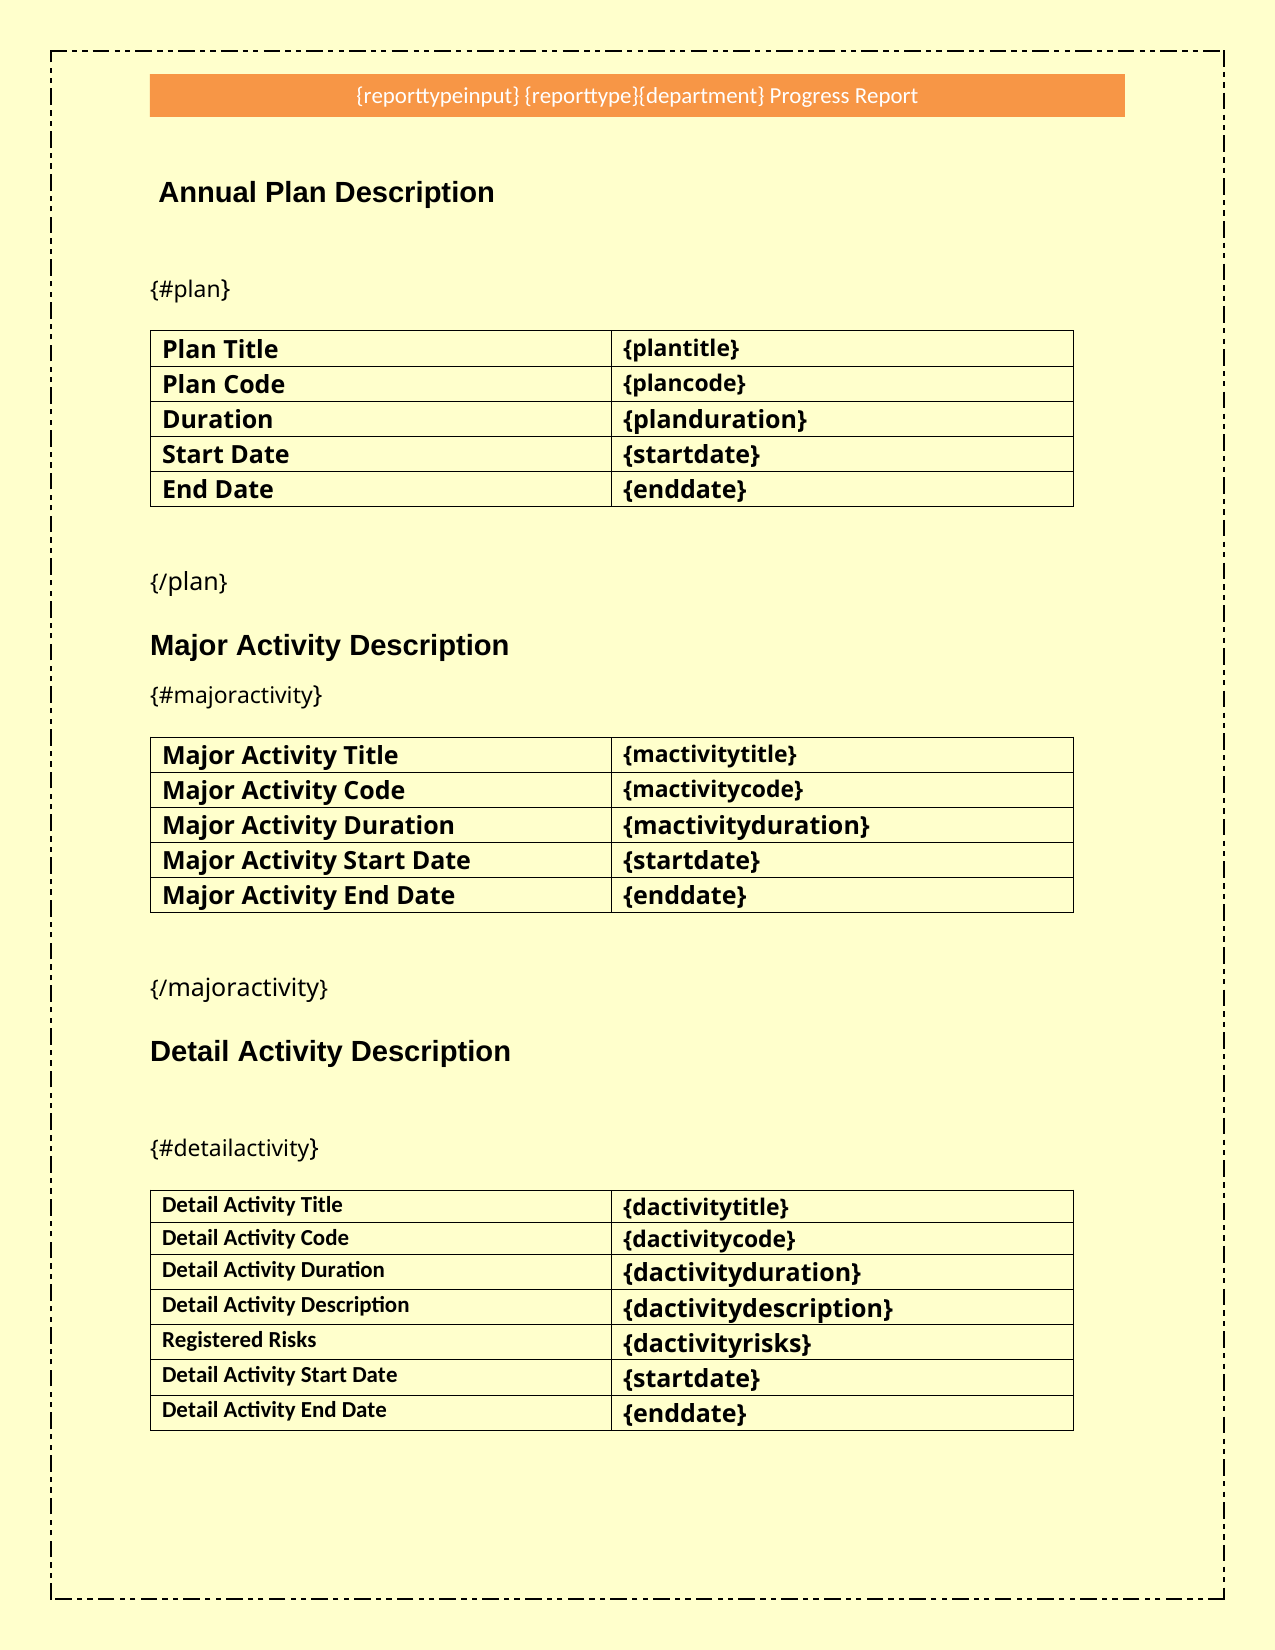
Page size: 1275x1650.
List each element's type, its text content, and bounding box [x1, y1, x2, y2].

table_cell {dactivitycode} [612, 1223, 1073, 1254]
text {#plan} [150, 270, 1125, 304]
table_cell Start Date [151, 437, 611, 471]
table_cell Major Activity End Date [151, 878, 611, 912]
table_cell Duration [151, 402, 611, 436]
table_cell {mactivityduration} [612, 808, 1073, 842]
table_header {mactivitytitle} [612, 738, 1073, 772]
table_cell End Date [151, 472, 611, 506]
table_header Detail Activity Title [151, 1191, 611, 1222]
text {#detailactivity} [150, 1129, 1125, 1163]
table_cell Detail Activity Start Date [151, 1360, 611, 1394]
table_cell {dactivitydescription} [612, 1290, 1073, 1324]
table_cell {dactivityduration} [612, 1255, 1073, 1289]
table_cell Major Activity Duration [151, 808, 611, 842]
table_cell Detail Activity Description [151, 1290, 611, 1324]
text {/majoractivity} [150, 970, 1125, 1004]
table_header Plan Title [151, 331, 611, 366]
table_header {dactivitytitle} [612, 1191, 1073, 1222]
table_cell {enddate} [612, 472, 1073, 506]
subtitle Detail Activity Description [150, 1034, 1125, 1068]
table_header Major Activity Title [151, 738, 611, 772]
table_cell {dactivityrisks} [612, 1325, 1073, 1359]
text {/plan} [150, 564, 1125, 598]
table_cell {startdate} [612, 843, 1073, 877]
subtitle Annual Plan Description [150, 175, 1125, 208]
table_cell {mactivitycode} [612, 773, 1073, 807]
table_cell {planduration} [612, 402, 1073, 436]
table_header {plantitle} [612, 331, 1073, 366]
table_cell Detail Activity End Date [151, 1396, 611, 1429]
table_cell {plancode} [612, 367, 1073, 401]
table_cell {enddate} [612, 1396, 1073, 1429]
table_cell Registered Risks [151, 1325, 611, 1359]
table_cell {startdate} [612, 437, 1073, 471]
table_cell Major Activity Start Date [151, 843, 611, 877]
table_cell {enddate} [612, 878, 1073, 912]
table_cell {startdate} [612, 1360, 1073, 1394]
text {#majoractivity} [150, 677, 1125, 711]
subtitle Major Activity Description [150, 628, 1125, 661]
table_cell Plan Code [151, 367, 611, 401]
table_cell Major Activity Code [151, 773, 611, 807]
table_cell Detail Activity Duration [151, 1255, 611, 1289]
table_cell Detail Activity Code [151, 1223, 611, 1254]
